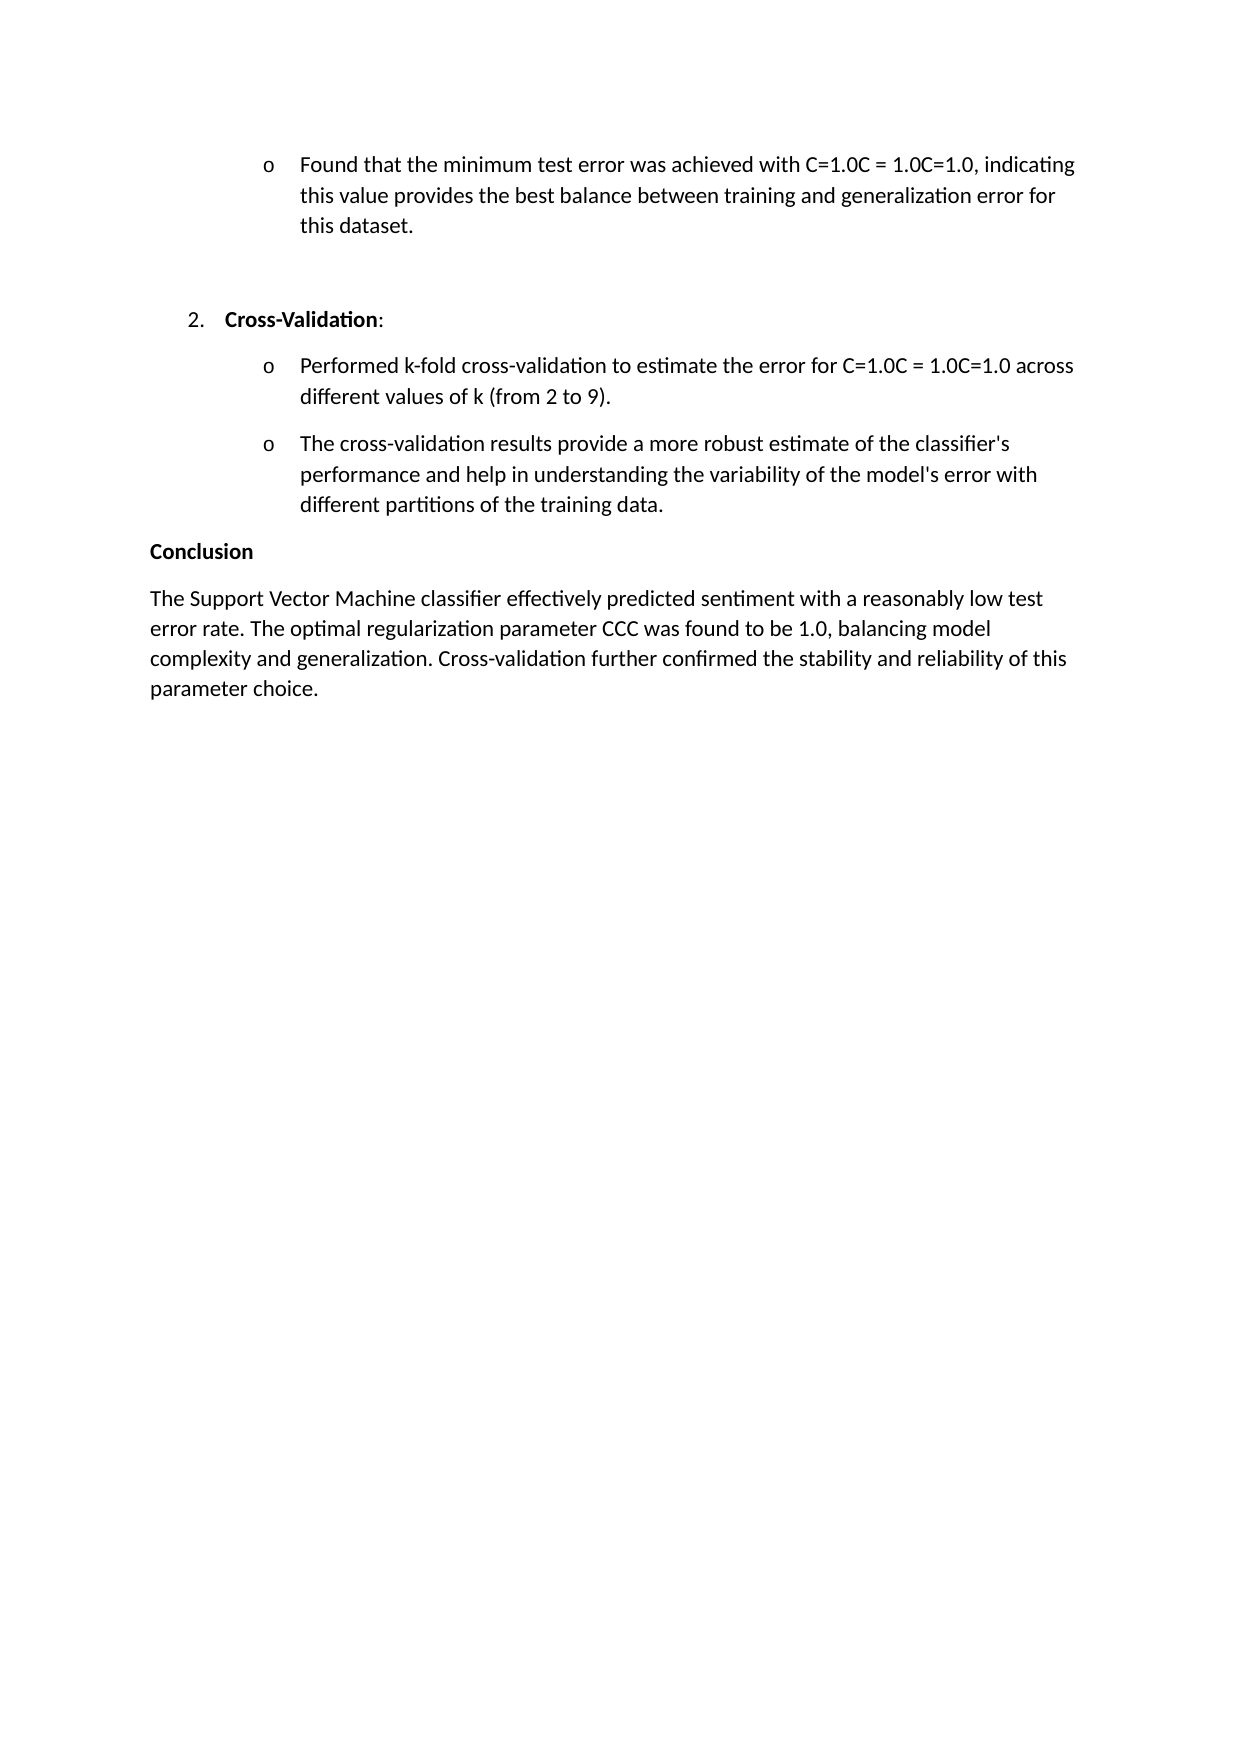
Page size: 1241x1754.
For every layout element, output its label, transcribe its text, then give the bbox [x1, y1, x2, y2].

list Cross-Validation: [187, 305, 1090, 333]
list Performed k-fold cross-validation to estimate the error for C=1.0C = 1.0C=1.0 across different values of k (from 2 to 9). [262, 352, 1090, 410]
text The Support Vector Machine classifier effectively predicted sentiment with a reasonably low test error rate. The optimal regularization parameter CCC was found to be 1.0, balancing model complexity and generalization. Cross-validation further confirmed the stability and reliability of this parameter choice. [150, 584, 1090, 702]
text Conclusion [150, 537, 1090, 565]
list The cross-validation results provide a more robust estimate of the classifier's performance and help in understanding the variability of the model's error with different partitions of the training data. [262, 429, 1090, 518]
list Found that the minimum test error was achieved with C=1.0C = 1.0C=1.0, indicating this value provides the best balance between training and generalization error for this dataset. [262, 150, 1090, 239]
